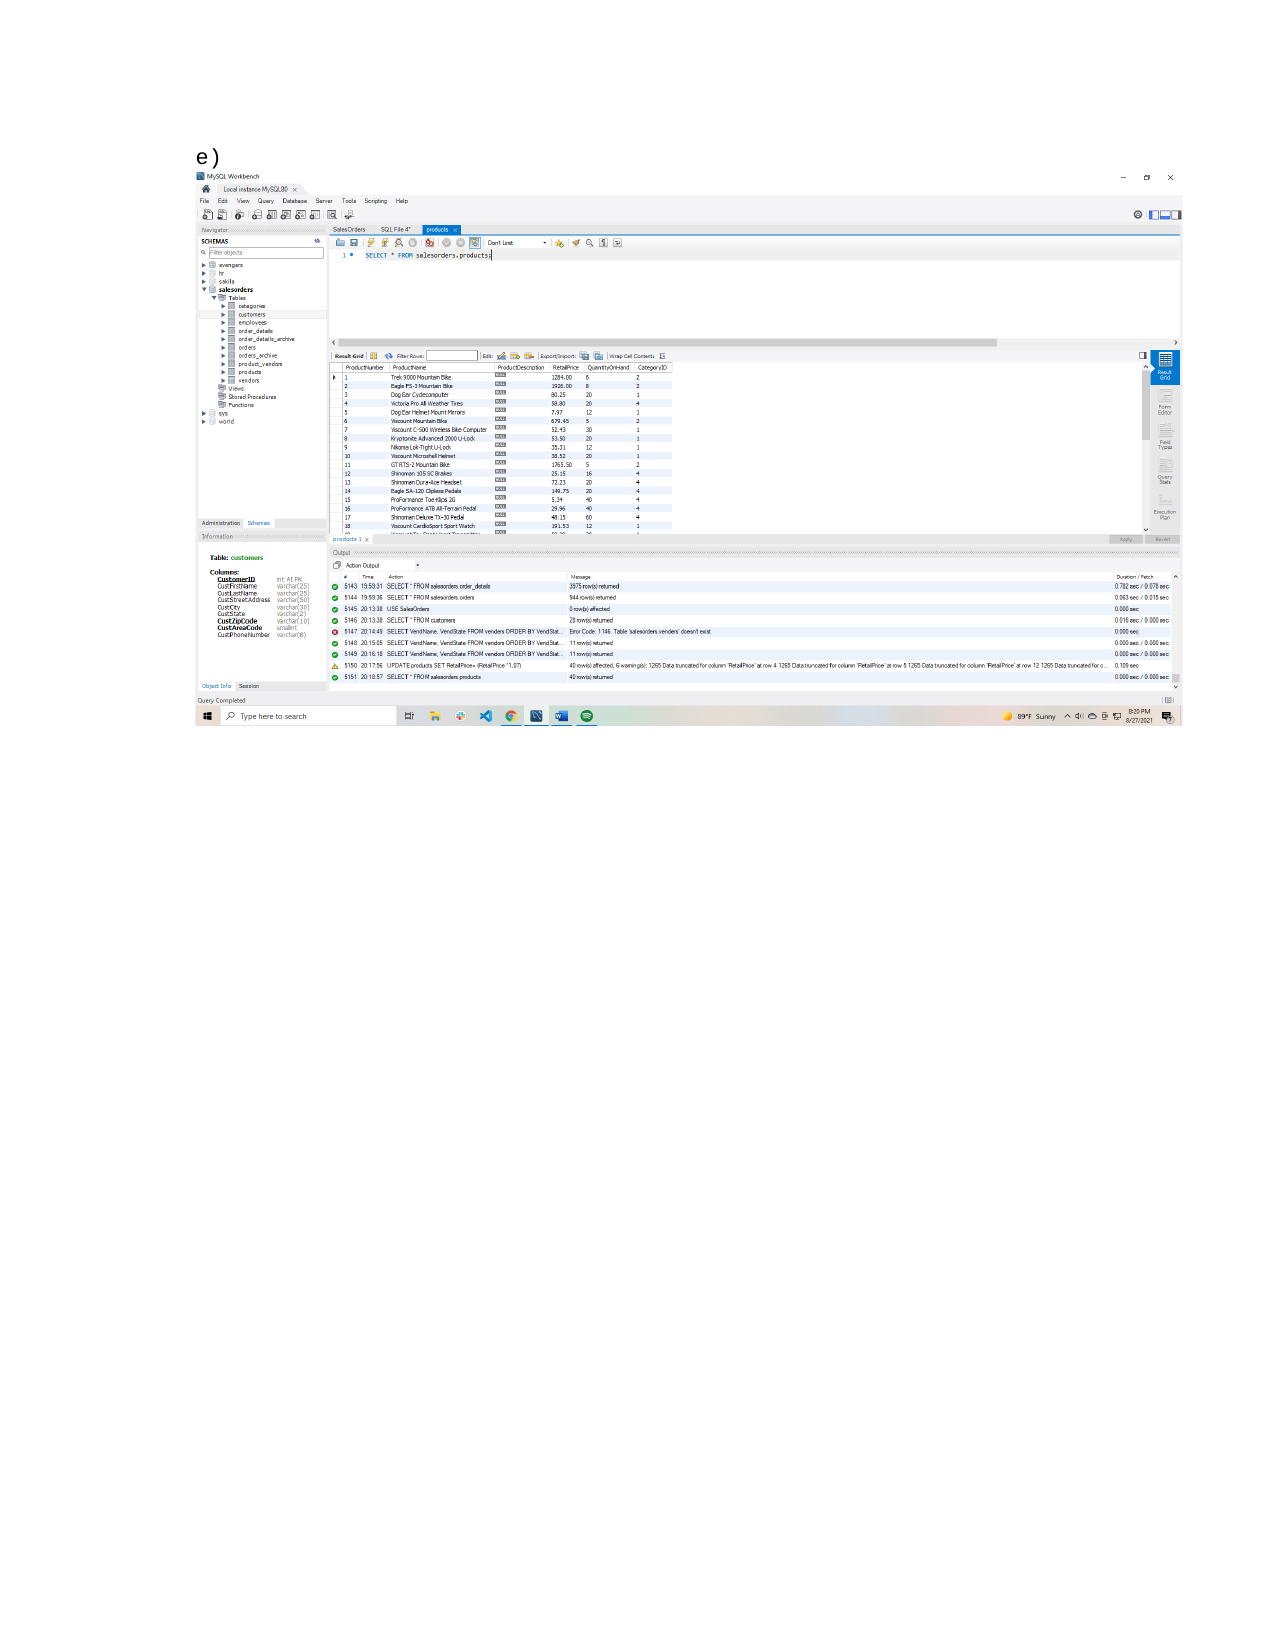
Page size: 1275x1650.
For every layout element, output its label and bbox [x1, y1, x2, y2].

picture [195, 170, 1183, 726]
